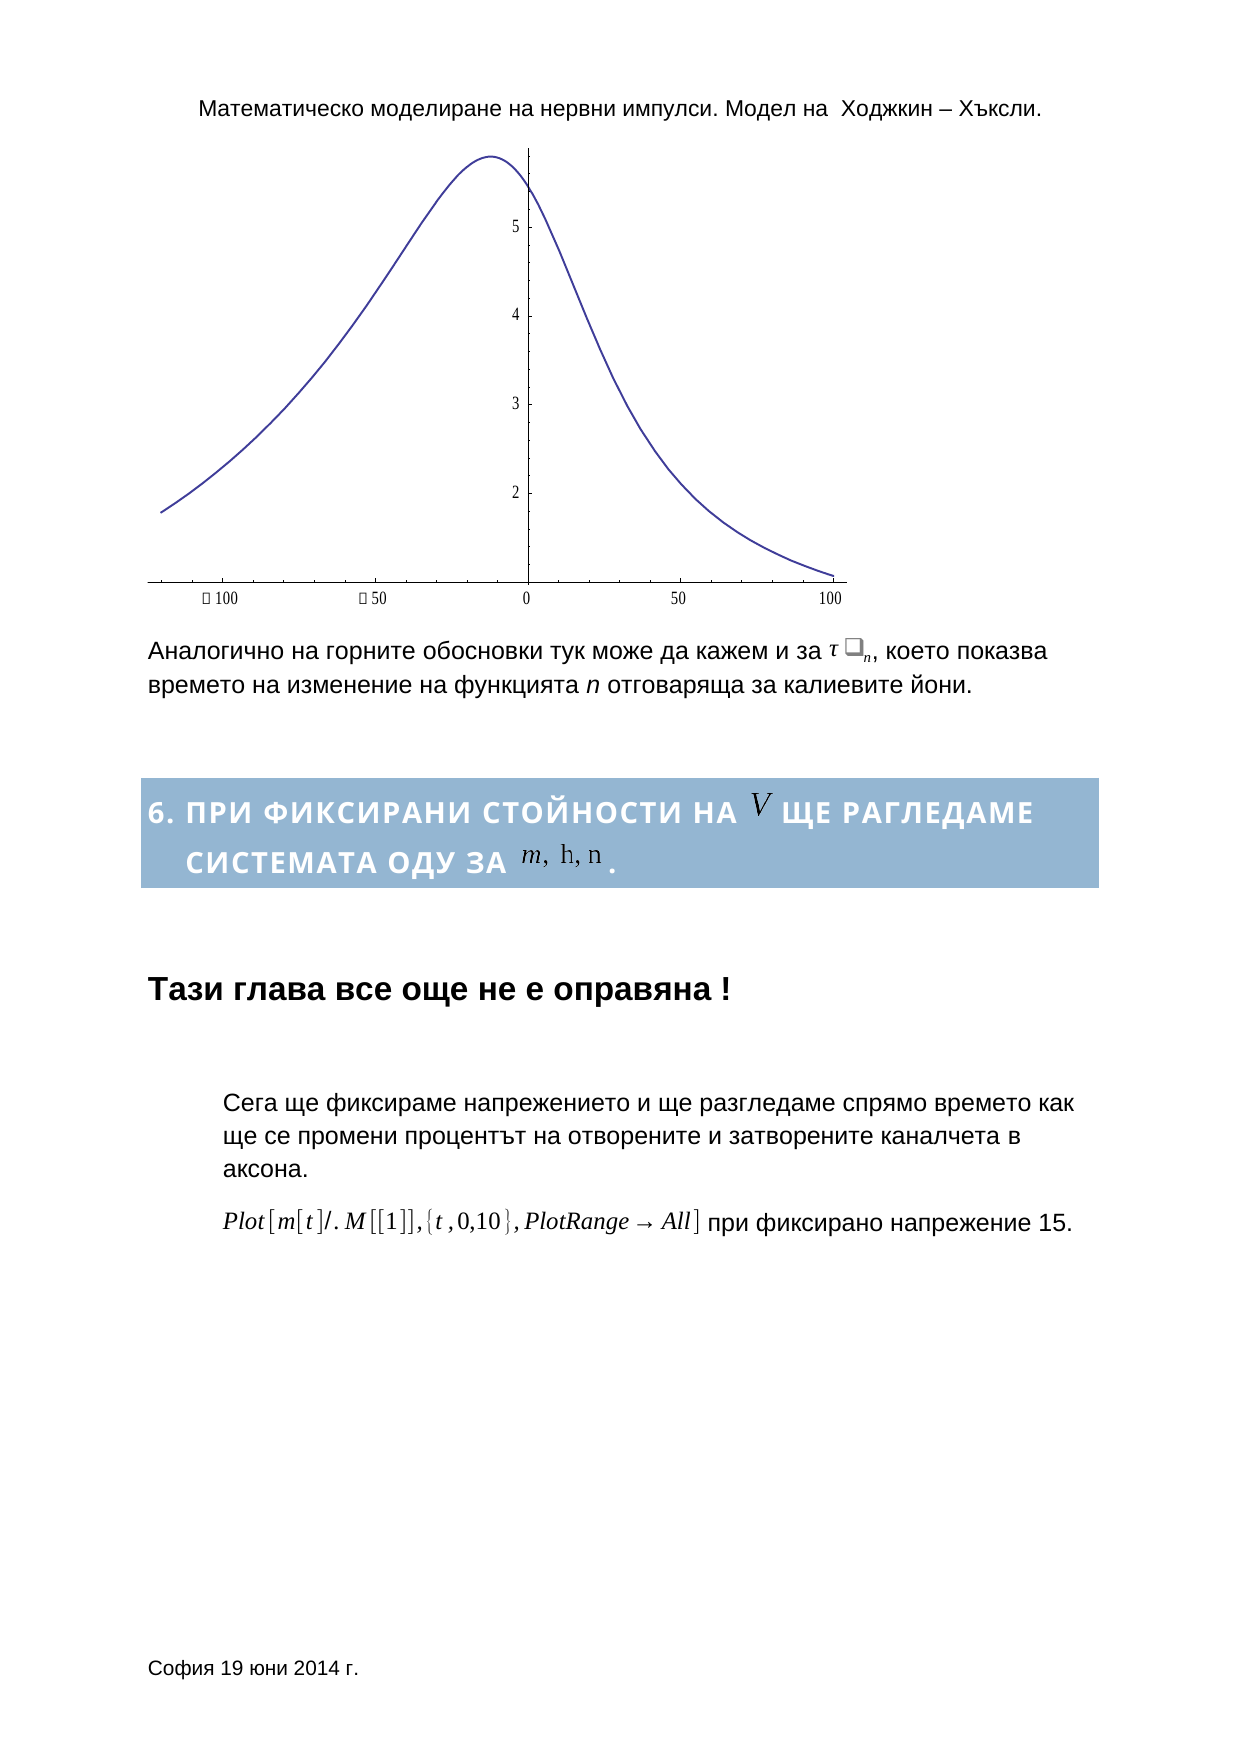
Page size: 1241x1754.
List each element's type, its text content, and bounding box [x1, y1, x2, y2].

text при фиксирано напрежение 15. [148, 1208, 1093, 1237]
text Тази глава все още не е оправяна ! [148, 969, 1093, 1007]
text Сега ще фиксираме напрежението и ще разгледаме спрямо времето как ще се промени процентът на отворените и затворените каналчета в аксона. [223, 1088, 1093, 1183]
subtitle при фиксирани стойности на ще рагледаме системата ОДУ за . [148, 784, 1093, 882]
text Аналогично на горните обосновки тук може да кажем и за , което показва времето на изменение на функцията n отговаряща за калиевите йони. [148, 634, 1093, 699]
